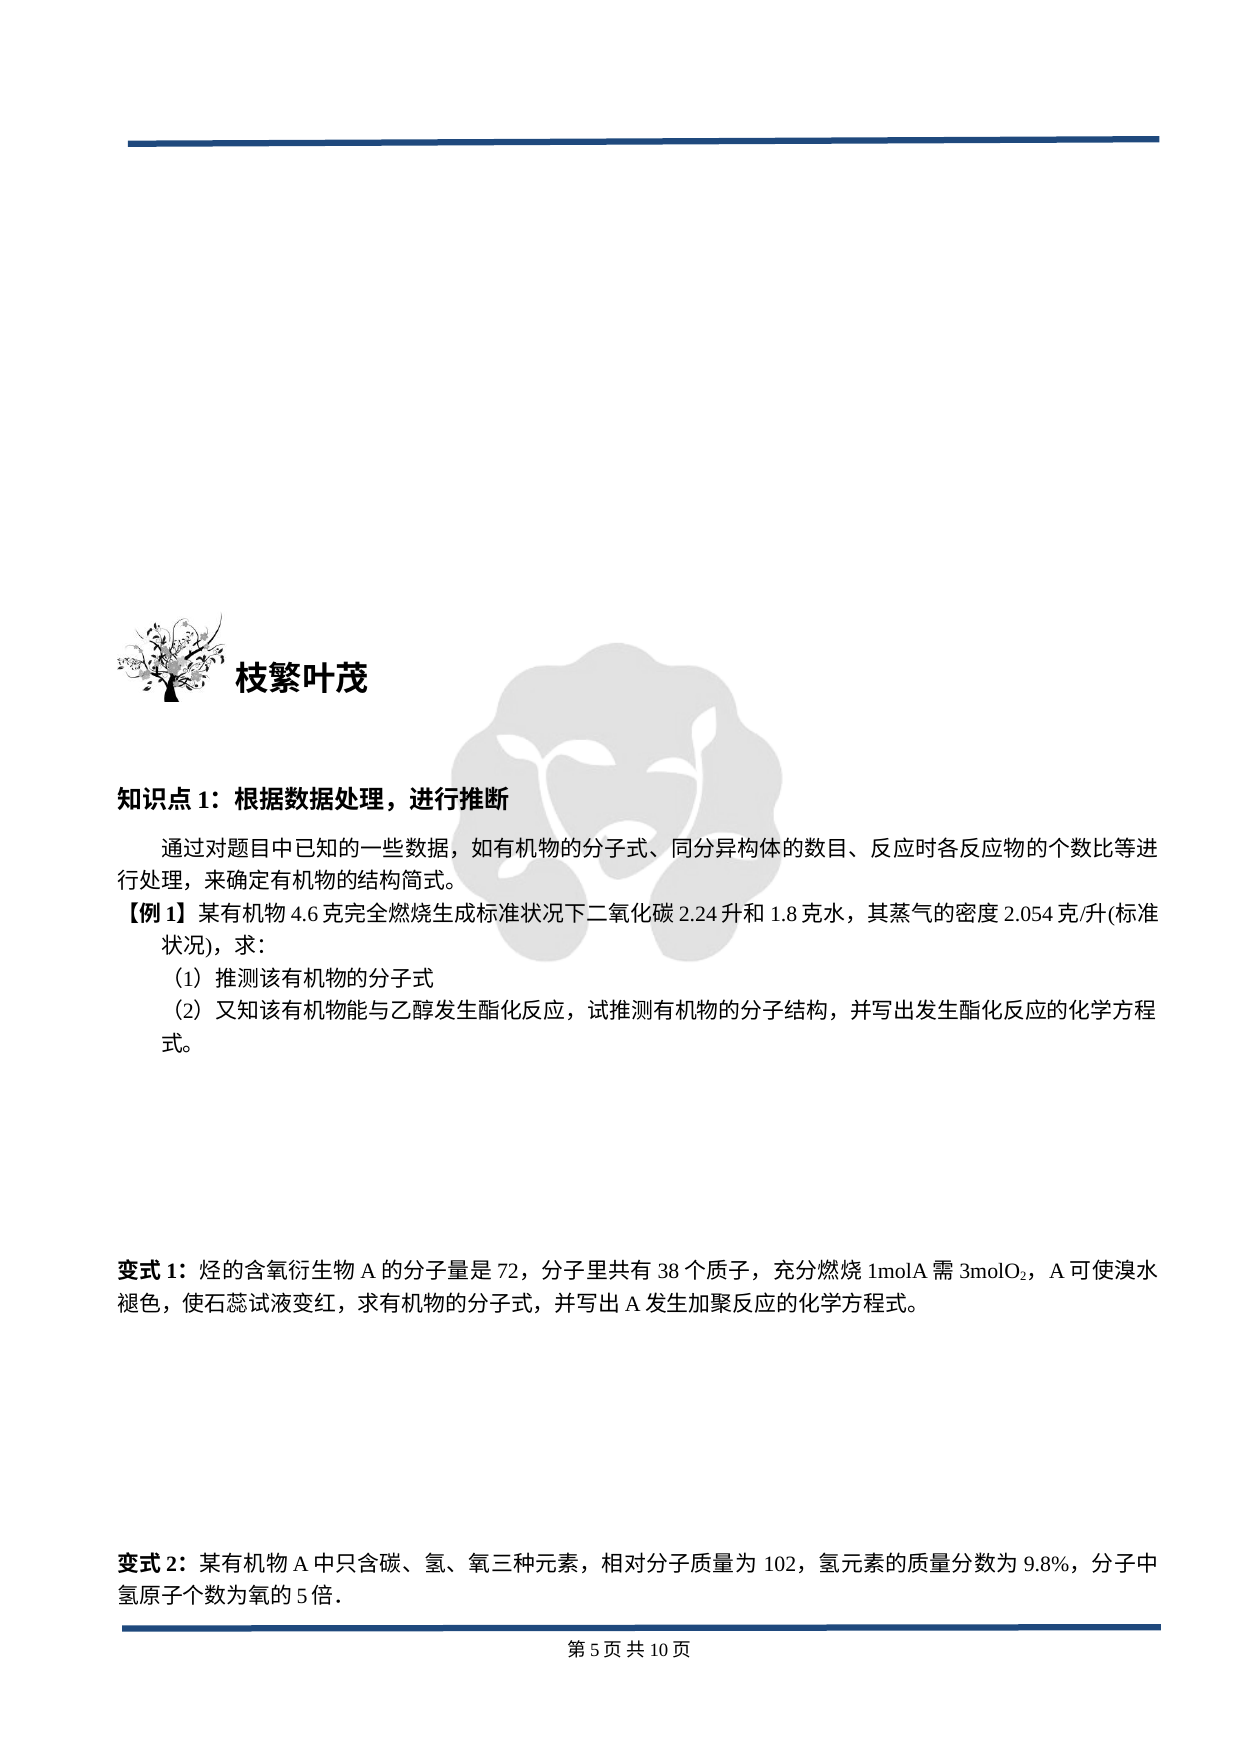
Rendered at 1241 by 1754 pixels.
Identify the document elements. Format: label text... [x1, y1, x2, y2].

text 变式2：某有机物A中只含碳、氢、氧三种元素，相对分子质量为102，氢元素的质量分数为9.8%，分子中氢原子个数为氧的5倍． [117, 1545, 1159, 1610]
text （2）又知该有机物能与乙醇发生酯化反应，试推测有机物的分子结构，并写出发生酯化反应的化学方程式。 [161, 993, 1159, 1058]
text 通过对题目中已知的一些数据，如有机物的分子式、同分异构体的数目、反应时各反应物的个数比等进行处理，来确定有机物的结构简式。 [117, 830, 1159, 895]
text 【例1】某有机物4.6克完全燃烧生成标准状况下二氧化碳2.24升和1.8克水，其蒸气的密度2.054克/升(标准状况)，求： [117, 895, 1159, 960]
picture [117, 611, 227, 702]
subtitle 枝繁叶茂 [117, 611, 1159, 741]
text （1）推测该有机物的分子式 [117, 960, 1159, 993]
text 知识点1：根据数据处理，进行推断 [117, 765, 1159, 830]
text 变式1：烃的含氧衍生物A的分子量是72，分子里共有38个质子，充分燃烧1molA需3molO2，A可使溴水褪色，使石蕊试液变红，求有机物的分子式，并写出A发生加聚反应的化学方程式。 [117, 1253, 1159, 1318]
